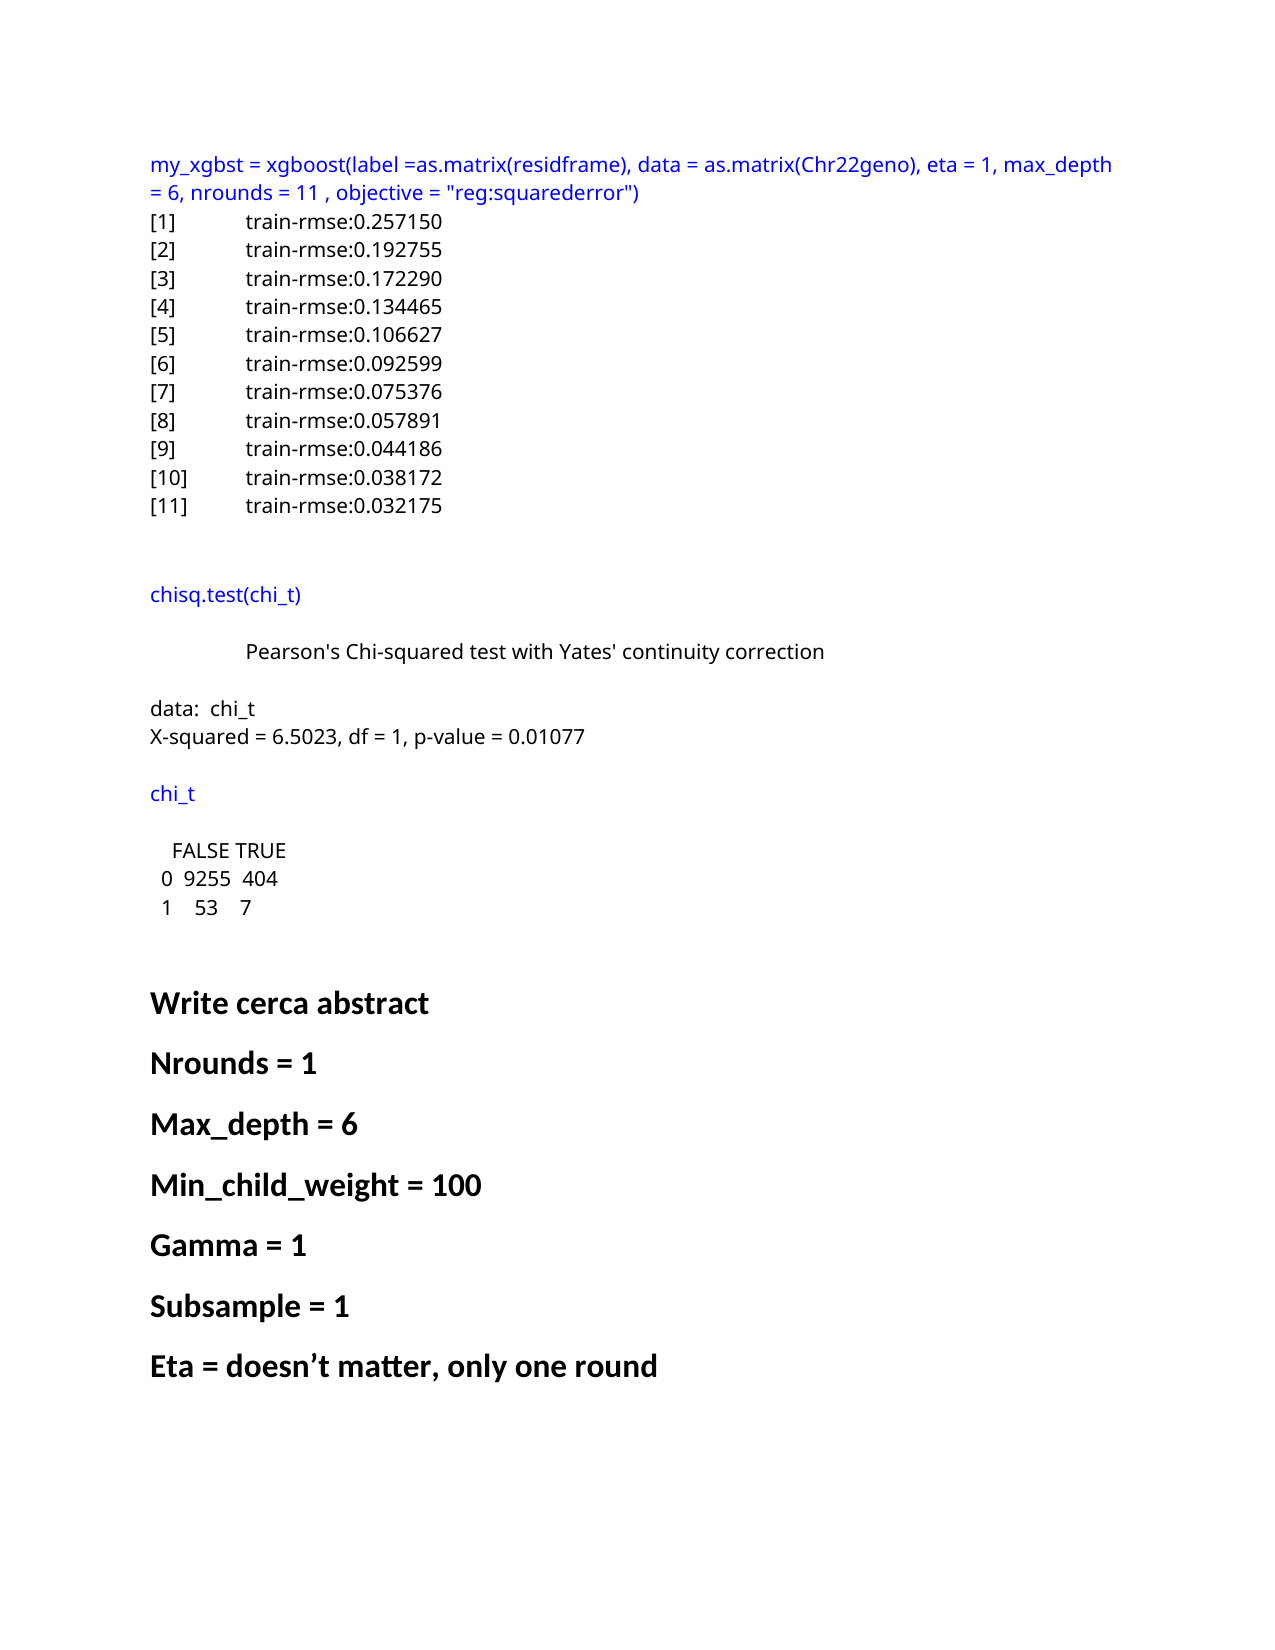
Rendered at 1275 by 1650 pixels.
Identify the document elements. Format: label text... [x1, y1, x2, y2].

text Nrounds = 1 [150, 1042, 1125, 1083]
text Min_child_weight = 100 [150, 1164, 1125, 1204]
text data: chi_t [150, 694, 1125, 722]
text [9] train-rmse:0.044186 [150, 434, 1125, 463]
text [11] train-rmse:0.032175 [150, 491, 1125, 520]
text [4] train-rmse:0.134465 [150, 292, 1125, 321]
text [2] train-rmse:0.192755 [150, 235, 1125, 264]
text Max_depth = 6 [150, 1103, 1125, 1144]
text [6] train-rmse:0.092599 [150, 349, 1125, 377]
text [10] train-rmse:0.038172 [150, 463, 1125, 491]
text Pearson's Chi-squared test with Yates' continuity correction [150, 637, 1125, 666]
text chi_t [150, 779, 1125, 808]
text [8] train-rmse:0.057891 [150, 406, 1125, 434]
text Gamma = 1 [150, 1224, 1125, 1265]
text [5] train-rmse:0.106627 [150, 321, 1125, 349]
text Write cerca abstract [150, 982, 1125, 1022]
text Subsample = 1 [150, 1285, 1125, 1326]
text 0 9255 404 [150, 864, 1125, 893]
text X-squared = 6.5023, df = 1, p-value = 0.01077 [150, 722, 1125, 751]
text chisq.test(chi_t) [150, 580, 1125, 609]
text [7] train-rmse:0.075376 [150, 377, 1125, 406]
text Eta = doesn’t matter, only one round [150, 1346, 1125, 1386]
text 1 53 7 [150, 893, 1125, 921]
text [3] train-rmse:0.172290 [150, 264, 1125, 292]
text FALSE TRUE [150, 836, 1125, 864]
text [1] train-rmse:0.257150 [150, 207, 1125, 235]
text my_xgbst = xgboost(label =as.matrix(residframe), data = as.matrix(Chr22geno), eta = 1, max_depth = 6, nrounds = 11 , objective = "reg:squarederror") [150, 150, 1125, 207]
